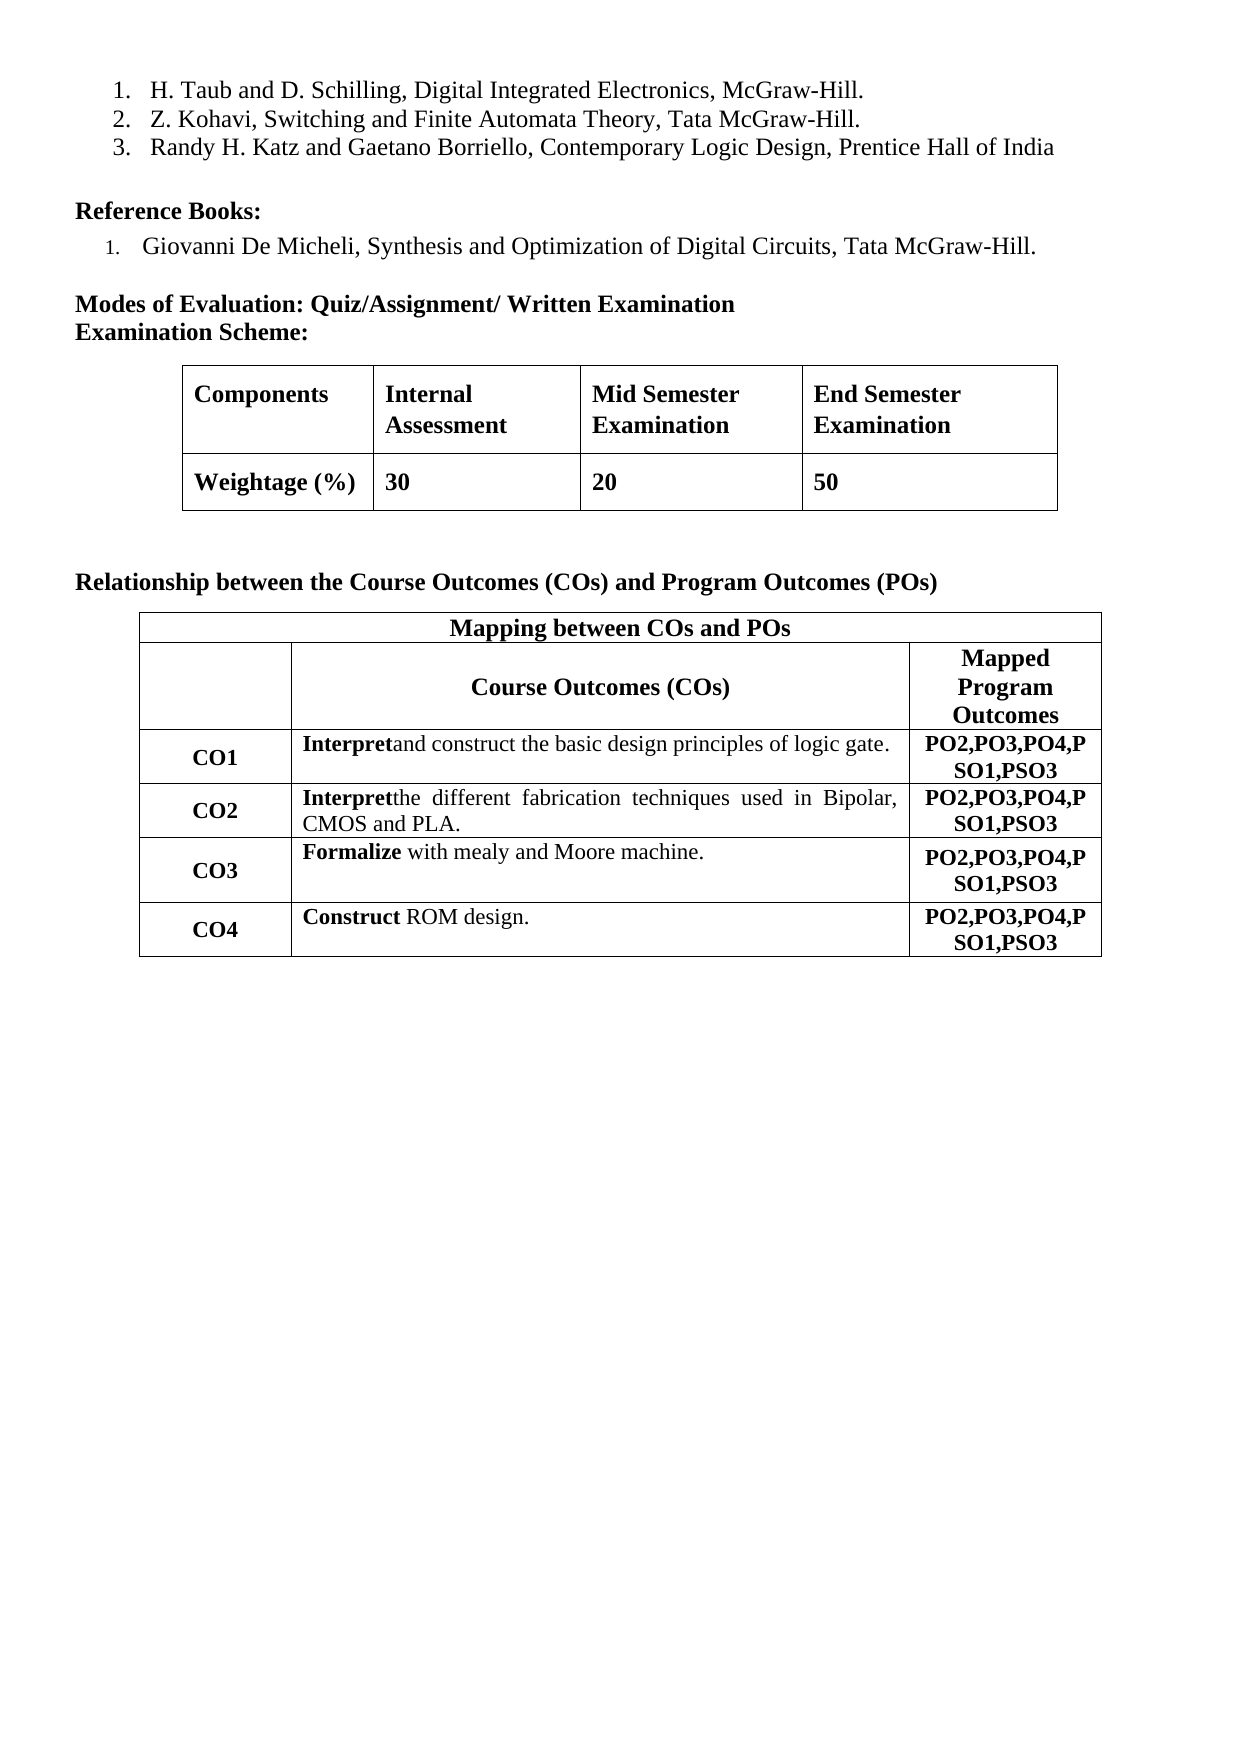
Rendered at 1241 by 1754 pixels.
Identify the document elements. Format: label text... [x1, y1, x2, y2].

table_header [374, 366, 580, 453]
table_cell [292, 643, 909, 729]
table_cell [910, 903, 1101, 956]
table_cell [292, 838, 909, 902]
text Reference Books: [75, 196, 1165, 225]
list H. Taub and D. Schilling, Digital Integrated Electronics, McGraw-Hill. [112, 75, 1165, 104]
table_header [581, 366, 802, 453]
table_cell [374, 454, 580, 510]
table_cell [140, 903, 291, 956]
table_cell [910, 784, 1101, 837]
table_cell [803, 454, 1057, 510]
text Modes of Evaluation: Quiz/Assignment/ Written Examination [75, 289, 1165, 317]
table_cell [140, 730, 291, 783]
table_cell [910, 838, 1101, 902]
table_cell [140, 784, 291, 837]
list Z. Kohavi, Switching and Finite Automata Theory, Tata McGraw-Hill. [112, 104, 1165, 132]
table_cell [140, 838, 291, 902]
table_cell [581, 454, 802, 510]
list Randy H. Katz and Gaetano Borriello, Contemporary Logic Design, Prentice Hall of India [112, 132, 1165, 161]
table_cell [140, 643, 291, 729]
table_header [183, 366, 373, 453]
text Examination Scheme: [75, 317, 1165, 346]
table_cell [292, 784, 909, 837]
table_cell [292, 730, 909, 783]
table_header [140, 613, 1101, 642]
text Relationship between the Course Outcomes (COs) and Program Outcomes (POs) [75, 567, 1165, 596]
list Giovanni De Micheli, Synthesis and Optimization of Digital Circuits, Tata McGraw-Hill. [104, 231, 1165, 260]
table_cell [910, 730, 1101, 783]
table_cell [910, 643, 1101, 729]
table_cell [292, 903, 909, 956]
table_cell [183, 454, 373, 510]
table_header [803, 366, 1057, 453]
